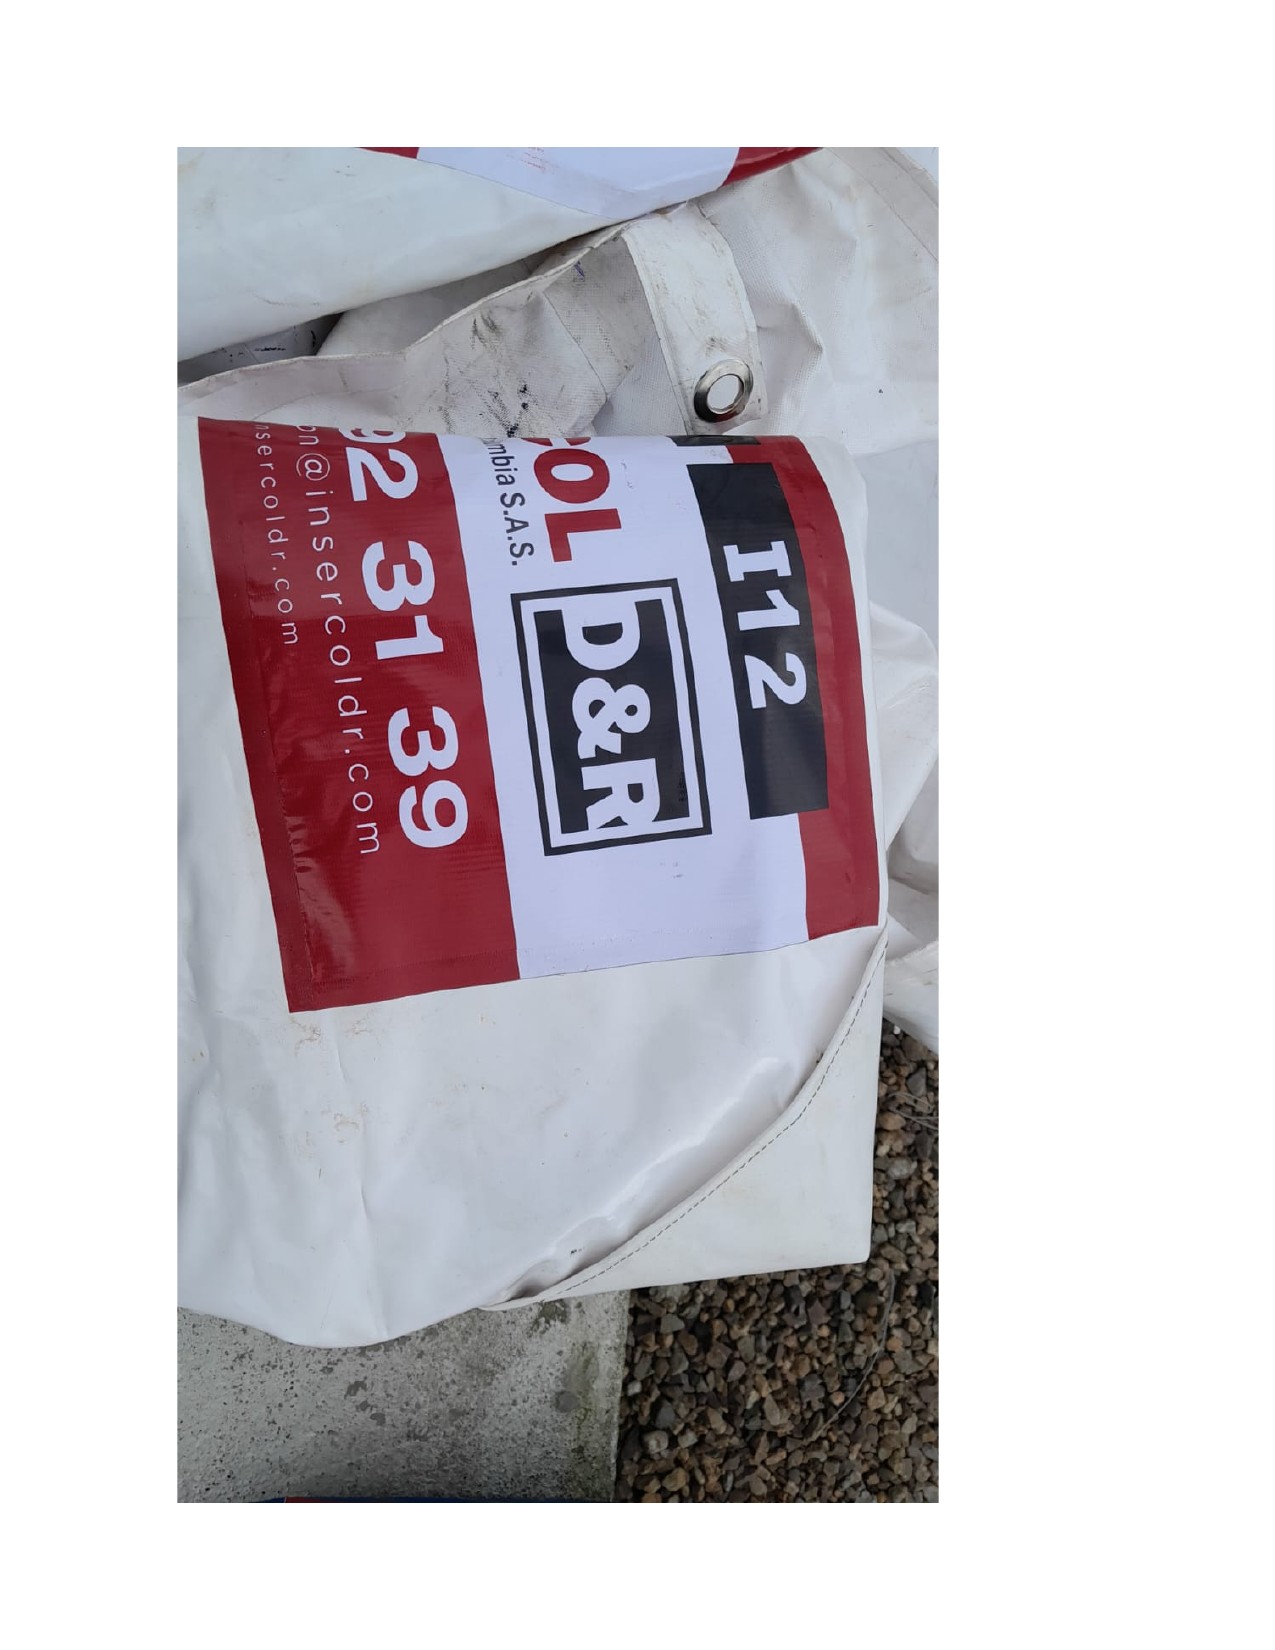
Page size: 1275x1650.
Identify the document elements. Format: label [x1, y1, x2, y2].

picture [177, 147, 939, 1503]
